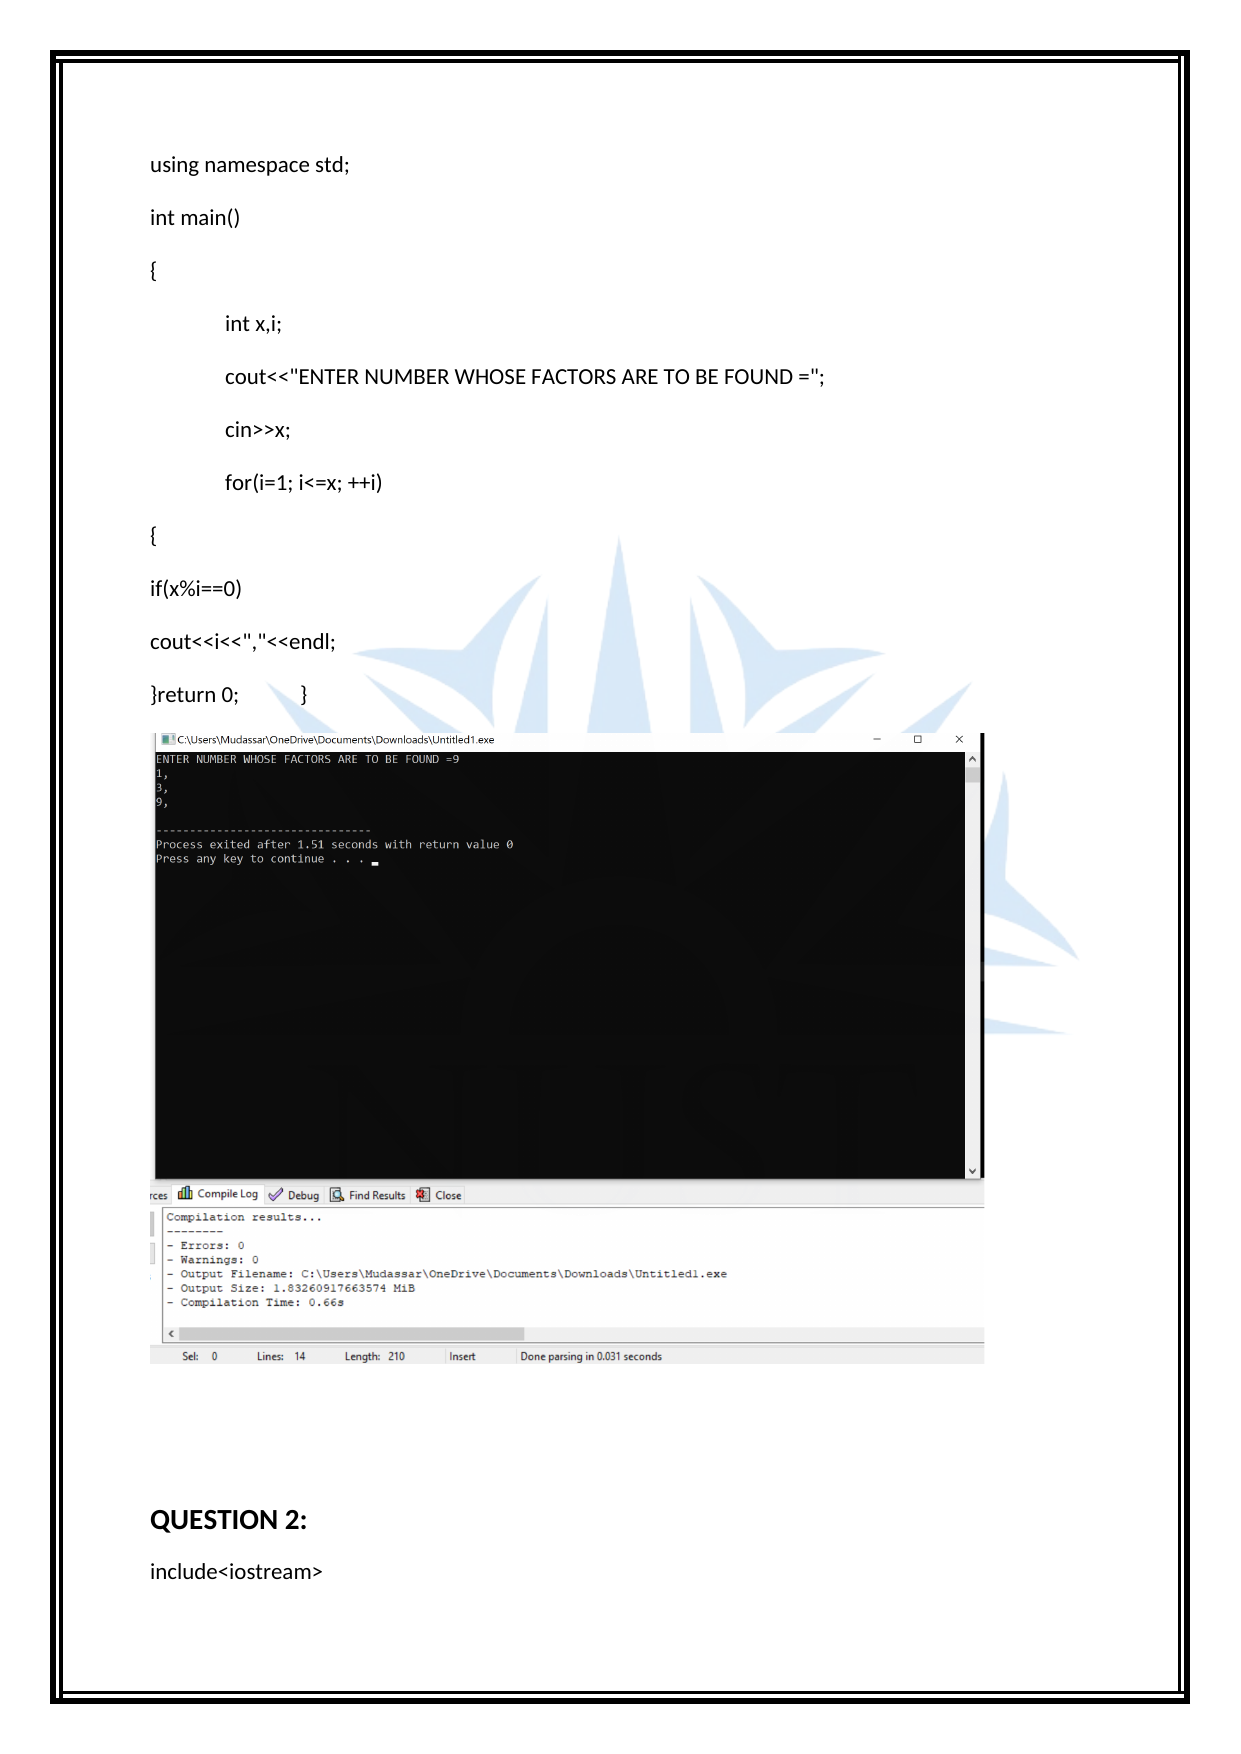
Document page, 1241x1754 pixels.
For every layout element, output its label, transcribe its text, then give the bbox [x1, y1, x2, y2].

picture [150, 733, 985, 1364]
text cin>>x; [150, 415, 1090, 443]
text int main() [150, 203, 1090, 231]
text using namespace std; [150, 150, 1090, 178]
text cout<<i<<","<<endl; [150, 627, 1090, 655]
text if(x%i==0) [150, 574, 1090, 602]
text { [150, 256, 1090, 284]
text QUESTION 2: [150, 1501, 1090, 1536]
text for(i=1; i<=x; ++i) [150, 468, 1090, 496]
text include<iostream> [150, 1557, 1090, 1585]
text { [150, 521, 1090, 549]
text cout<<"ENTER NUMBER WHOSE FACTORS ARE TO BE FOUND ="; [150, 362, 1090, 390]
text }return 0; } [150, 680, 1090, 708]
text int x,i; [150, 309, 1090, 337]
